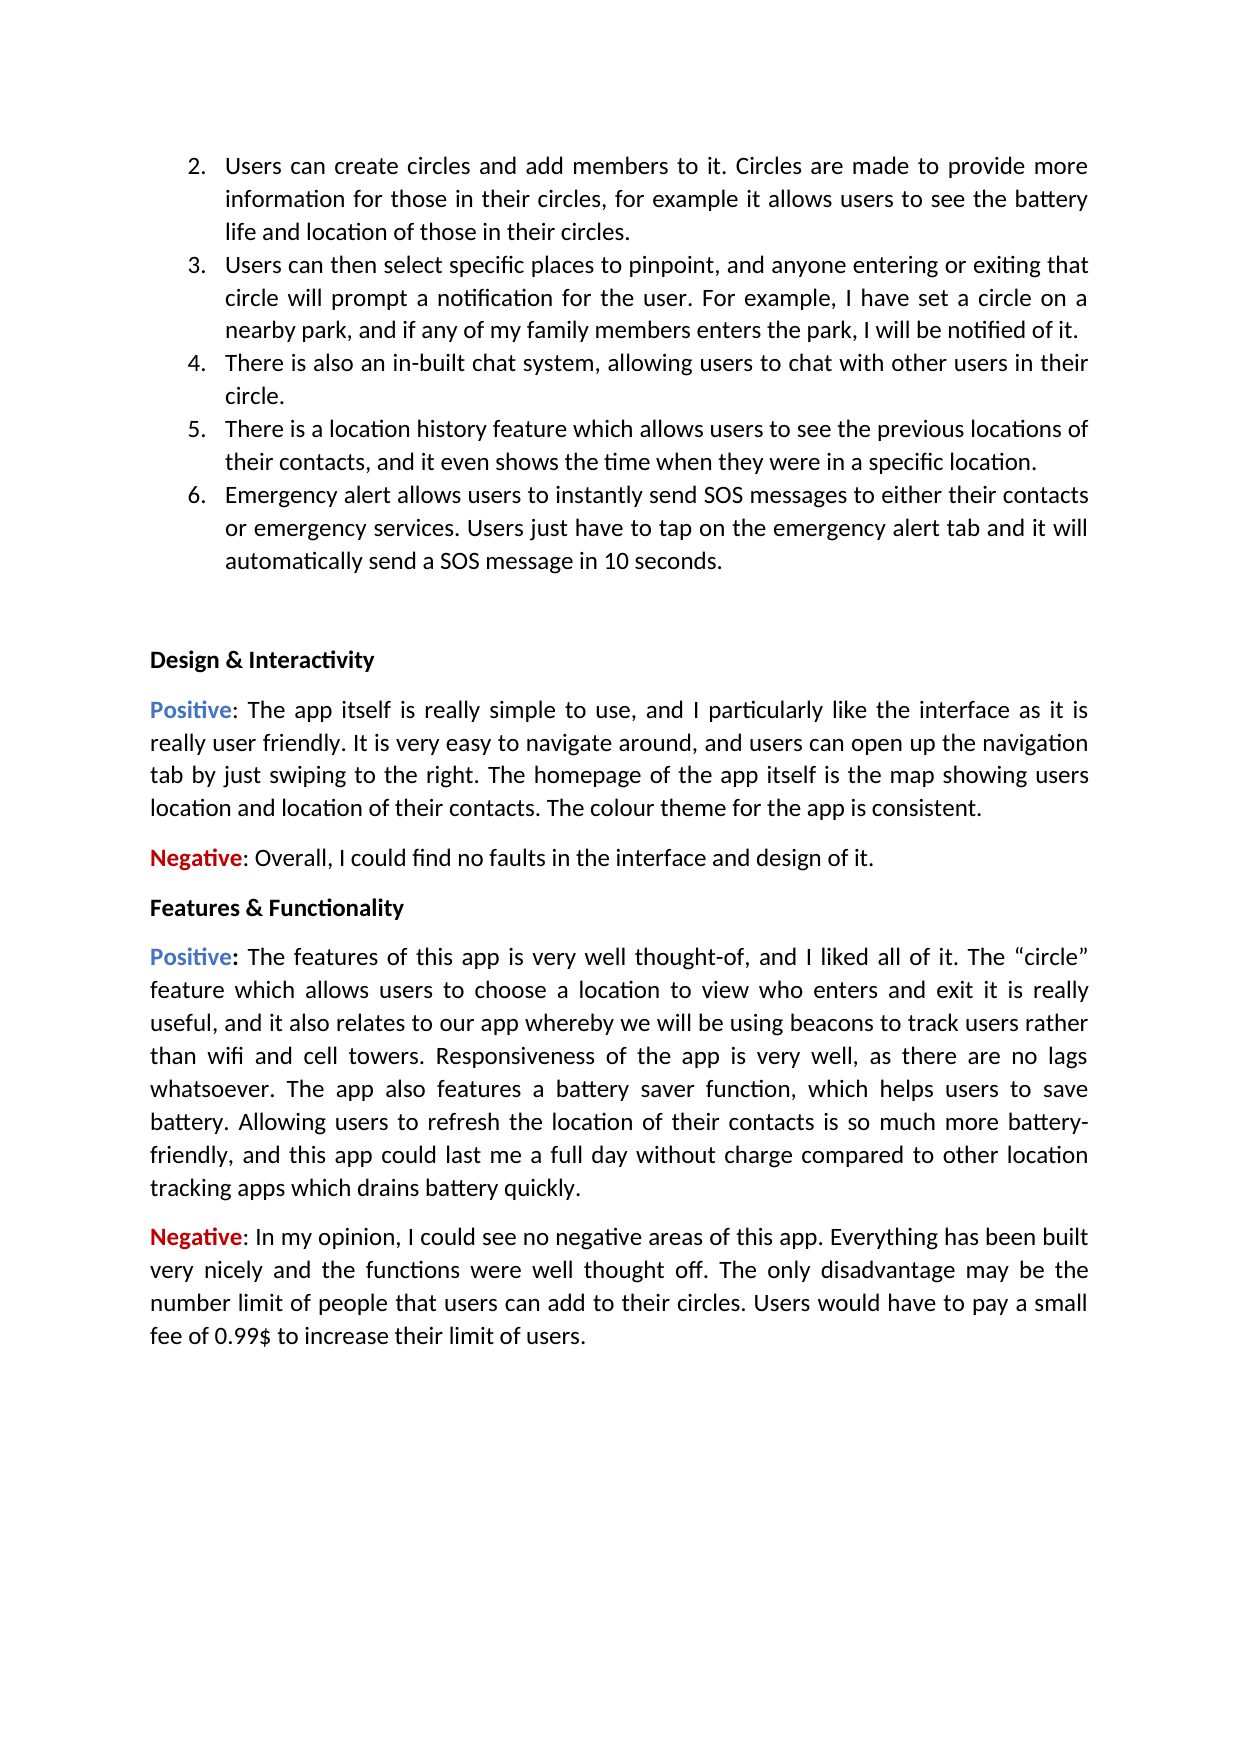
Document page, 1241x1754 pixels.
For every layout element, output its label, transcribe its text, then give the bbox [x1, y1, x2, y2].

text Negative: Overall, I could find no faults in the interface and design of it. [150, 842, 1090, 873]
text Negative: In my opinion, I could see no negative areas of this app. Everything has been built very nicely and the functions were well thought off. The only disadvantage may be the number limit of people that users can add to their circles. Users would have to pay a small fee of 0.99$ to increase their limit of users. [150, 1221, 1090, 1351]
list Users can create circles and add members to it. Circles are made to provide more information for those in their circles, for example it allows users to see the battery life and location of those in their circles. [187, 150, 1090, 246]
text Positive: The features of this app is very well thought-of, and I liked all of it. The “circle” feature which allows users to choose a location to view who enters and exit it is really useful, and it also relates to our app whereby we will be using beacons to track users rather than wifi and cell towers. Responsiveness of the app is very well, as there are no lags whatsoever. The app also features a battery saver function, which helps users to save battery. Allowing users to refresh the location of their contacts is so much more battery-friendly, and this app could last me a full day without charge compared to other location tracking apps which drains battery quickly. [150, 941, 1090, 1202]
text Design & Interactivity [150, 644, 1090, 675]
list There is a location history feature which allows users to see the previous locations of their contacts, and it even shows the time when they were in a specific location. [187, 413, 1090, 477]
list Users can then select specific places to pinpoint, and anyone entering or exiting that circle will prompt a notification for the user. For example, I have set a circle on a nearby park, and if any of my family members enters the park, I will be notified of it. [187, 249, 1090, 345]
text Positive: The app itself is really simple to use, and I particularly like the interface as it is really user friendly. It is very easy to navigate around, and users can open up the navigation tab by just swiping to the right. The homepage of the app itself is the map showing users location and location of their contacts. The colour theme for the app is consistent. [150, 694, 1090, 823]
list Emergency alert allows users to instantly send SOS messages to either their contacts or emergency services. Users just have to tap on the emergency alert tab and it will automatically send a SOS message in 10 seconds. [187, 479, 1090, 576]
text Features & Functionality [150, 892, 1090, 922]
list There is also an in-built chat system, allowing users to chat with other users in their circle. [187, 347, 1090, 411]
